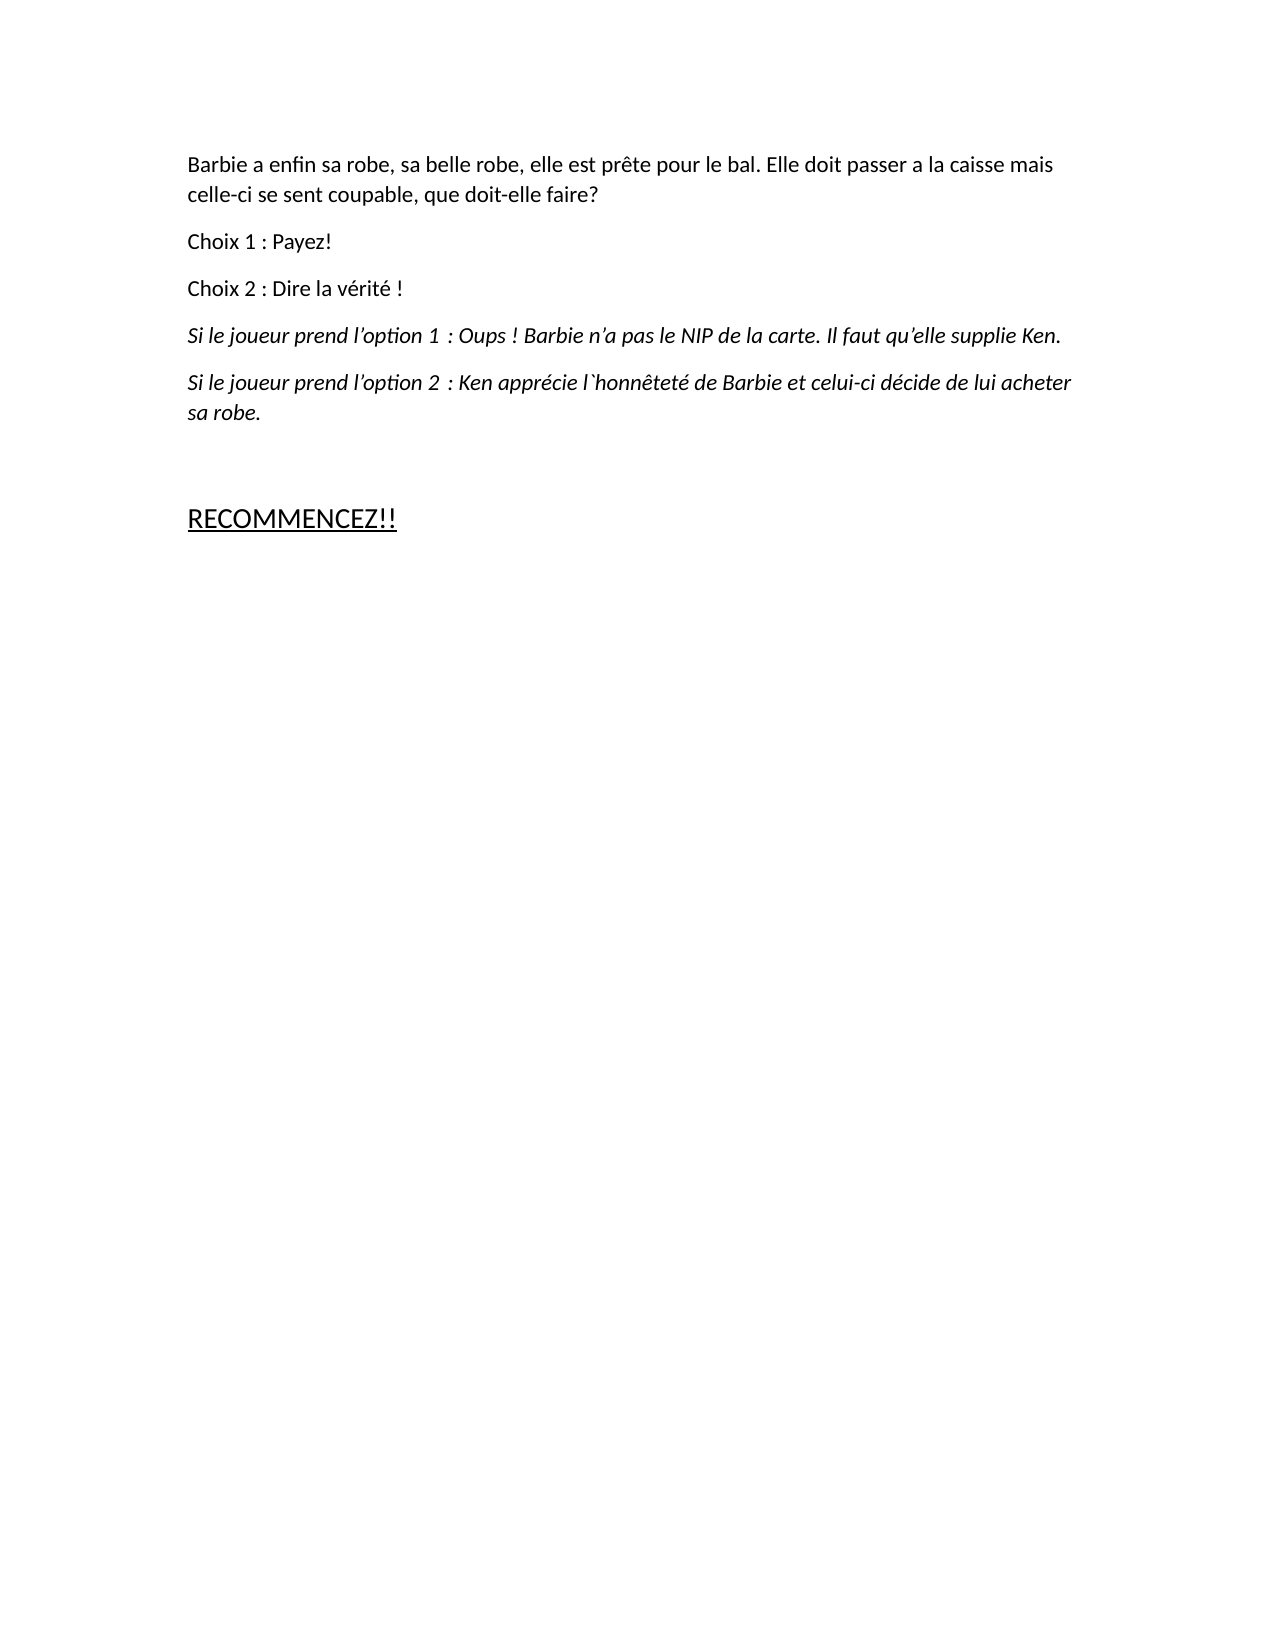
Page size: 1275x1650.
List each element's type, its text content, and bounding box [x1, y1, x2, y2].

text RECOMMENCEZ!! [187, 500, 1087, 536]
text Barbie a enfin sa robe, sa belle robe, elle est prête pour le bal. Elle doit passer a la caisse mais celle-ci se sent coupable, que doit-elle faire? [187, 150, 1087, 208]
text Si le joueur prend l’option 2 : Ken apprécie l`honnêteté de Barbie et celui-ci décide de lui acheter sa robe. [187, 368, 1087, 426]
text Si le joueur prend l’option 1 : Oups ! Barbie n’a pas le NIP de la carte. Il faut qu’elle supplie Ken. [187, 321, 1087, 349]
text Choix 1 : Payez! [187, 227, 1087, 255]
text Choix 2 : Dire la vérité ! [187, 274, 1087, 302]
